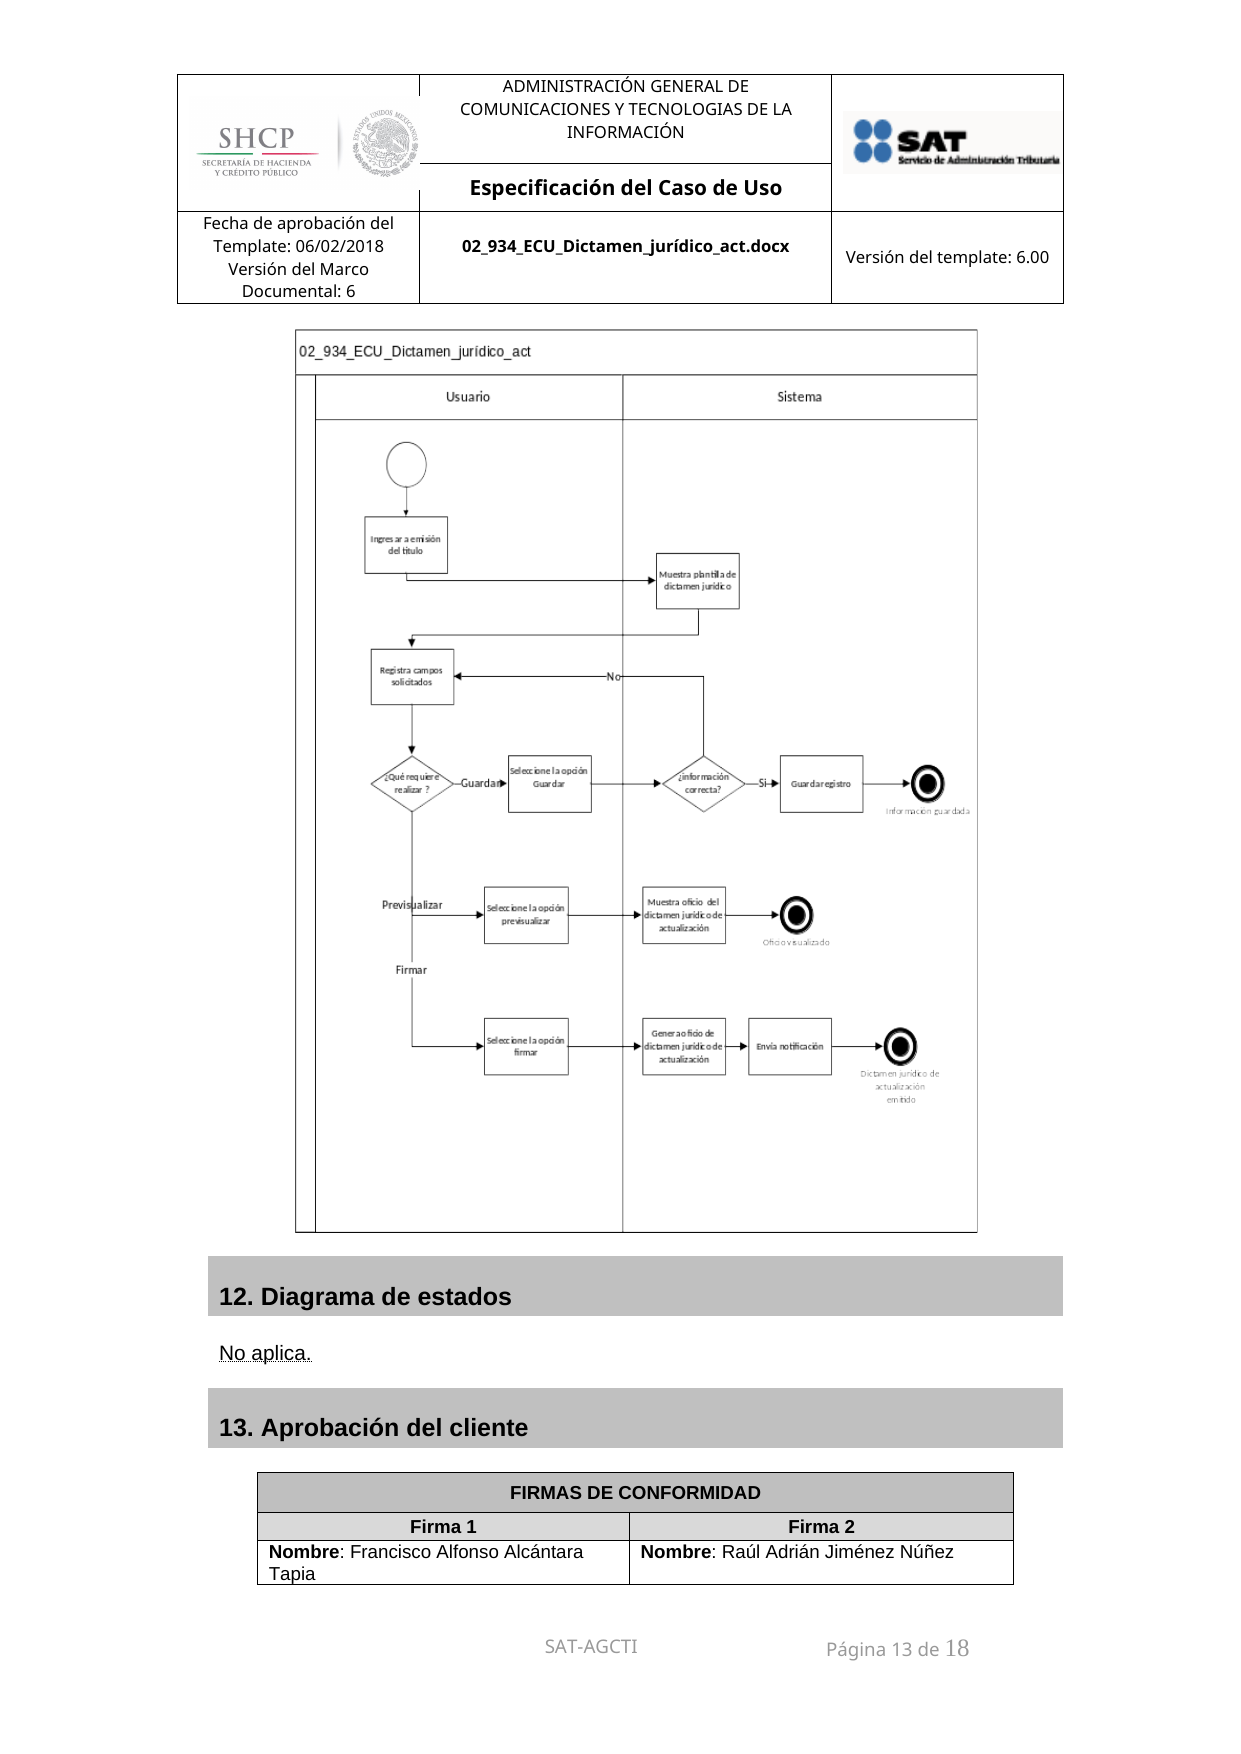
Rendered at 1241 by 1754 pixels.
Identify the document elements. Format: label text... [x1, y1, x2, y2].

table_cell 13. Aprobación del cliente [208, 1388, 1063, 1448]
table_cell [208, 1448, 1063, 1606]
picture [188, 96, 420, 190]
table_cell 12. Diagrama de estados [208, 1256, 1063, 1316]
table_cell [208, 328, 1063, 1256]
picture [843, 111, 1063, 174]
table_cell No aplica. [208, 1316, 1063, 1388]
